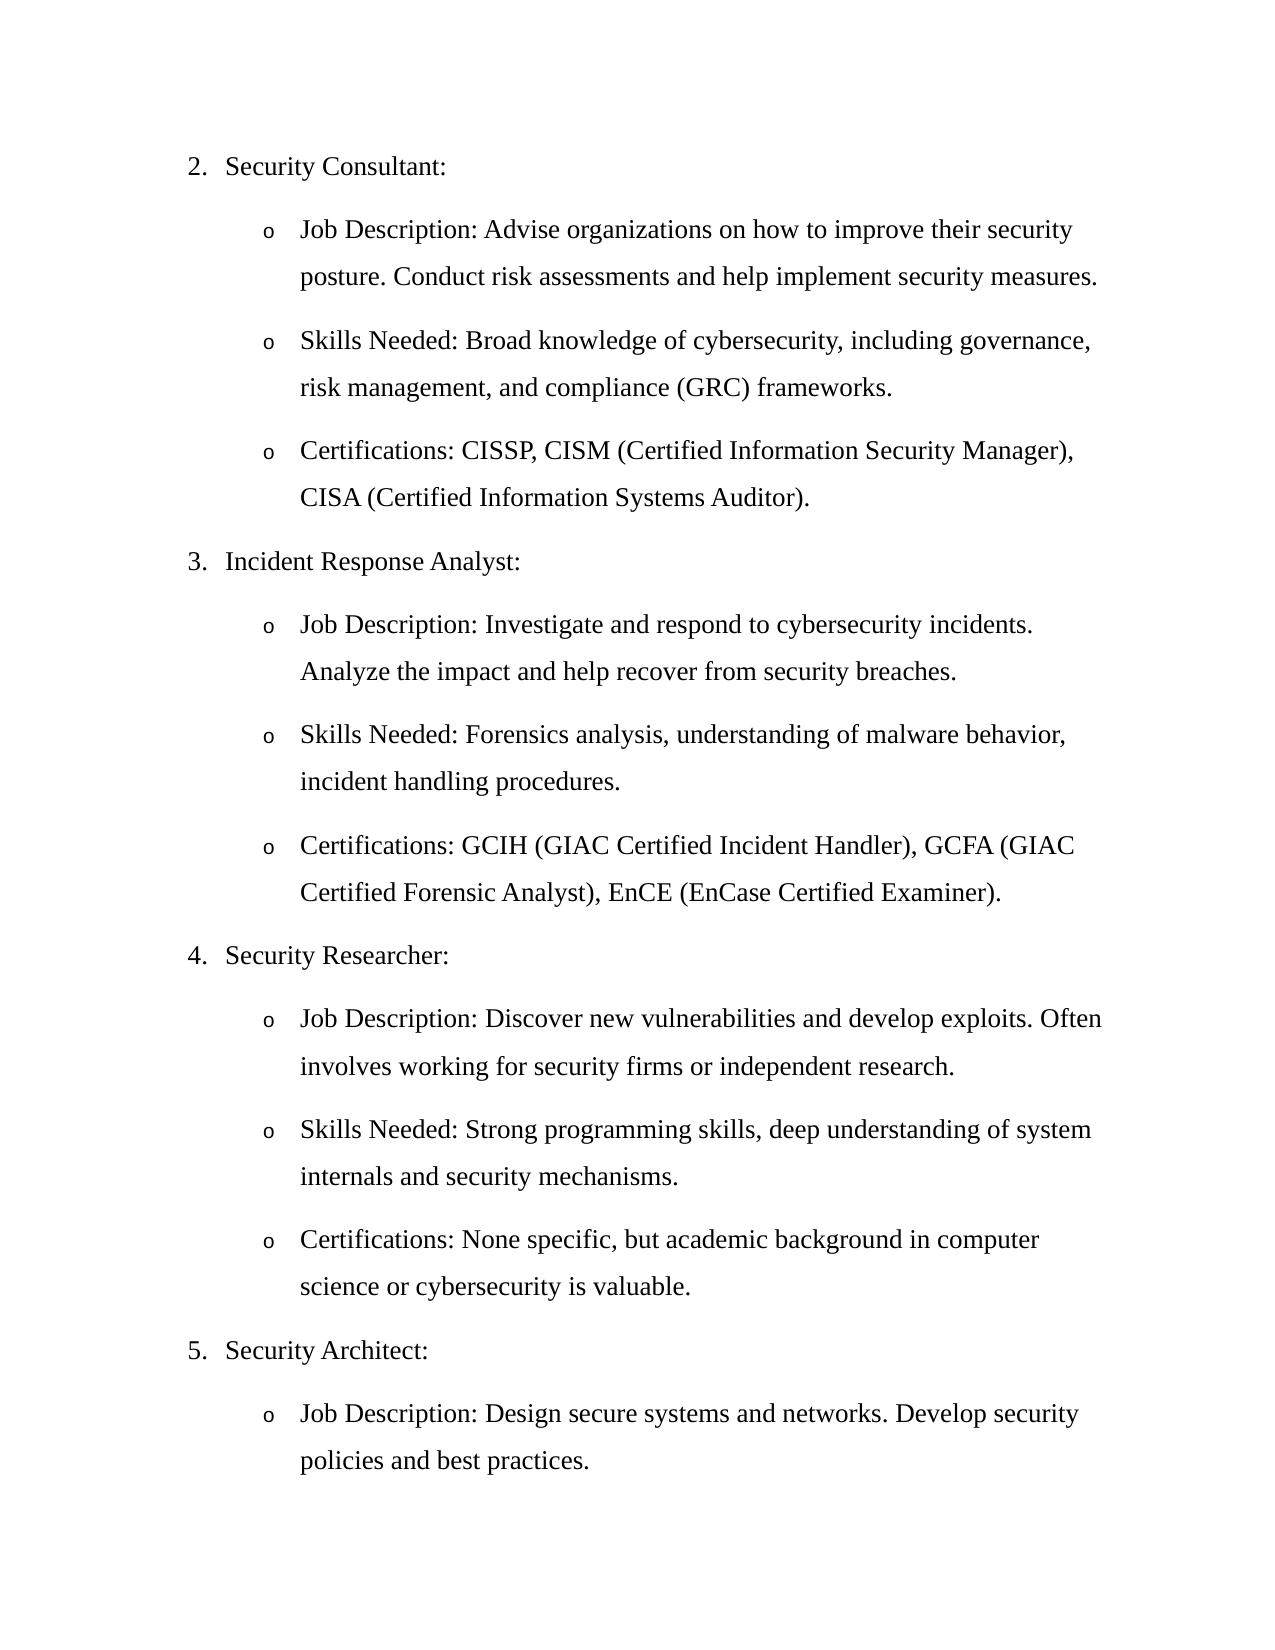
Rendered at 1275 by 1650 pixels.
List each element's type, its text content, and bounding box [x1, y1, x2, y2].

list Security Consultant: [187, 150, 1125, 181]
list Job Description: Discover new vulnerabilities and develop exploits. Often involves working for security firms or independent research. [262, 1002, 1125, 1081]
list Security Architect: [187, 1334, 1125, 1365]
list Security Researcher: [187, 939, 1125, 970]
list Certifications: CISSP, CISM (Certified Information Security Manager), CISA (Certified Information Systems Auditor). [262, 434, 1125, 512]
list Job Description: Investigate and respond to cybersecurity incidents. Analyze the impact and help recover from security breaches. [262, 608, 1125, 686]
list Skills Needed: Broad knowledge of cybersecurity, including governance, risk management, and compliance (GRC) frameworks. [262, 324, 1125, 402]
list Certifications: None specific, but academic background in computer science or cybersecurity is valuable. [262, 1223, 1125, 1302]
list Job Description: Advise organizations on how to improve their security posture. Conduct risk assessments and help implement security measures. [262, 213, 1125, 292]
list Incident Response Analyst: [187, 544, 1125, 576]
list Certifications: GCIH (GIAC Certified Incident Handler), GCFA (GIAC Certified Forensic Analyst), EnCE (EnCase Certified Examiner). [262, 829, 1125, 907]
list Skills Needed: Forensics analysis, understanding of malware behavior, incident handling procedures. [262, 718, 1125, 797]
list Job Description: Design secure systems and networks. Develop security policies and best practices. [262, 1397, 1125, 1475]
list Skills Needed: Strong programming skills, deep understanding of system internals and security mechanisms. [262, 1113, 1125, 1191]
